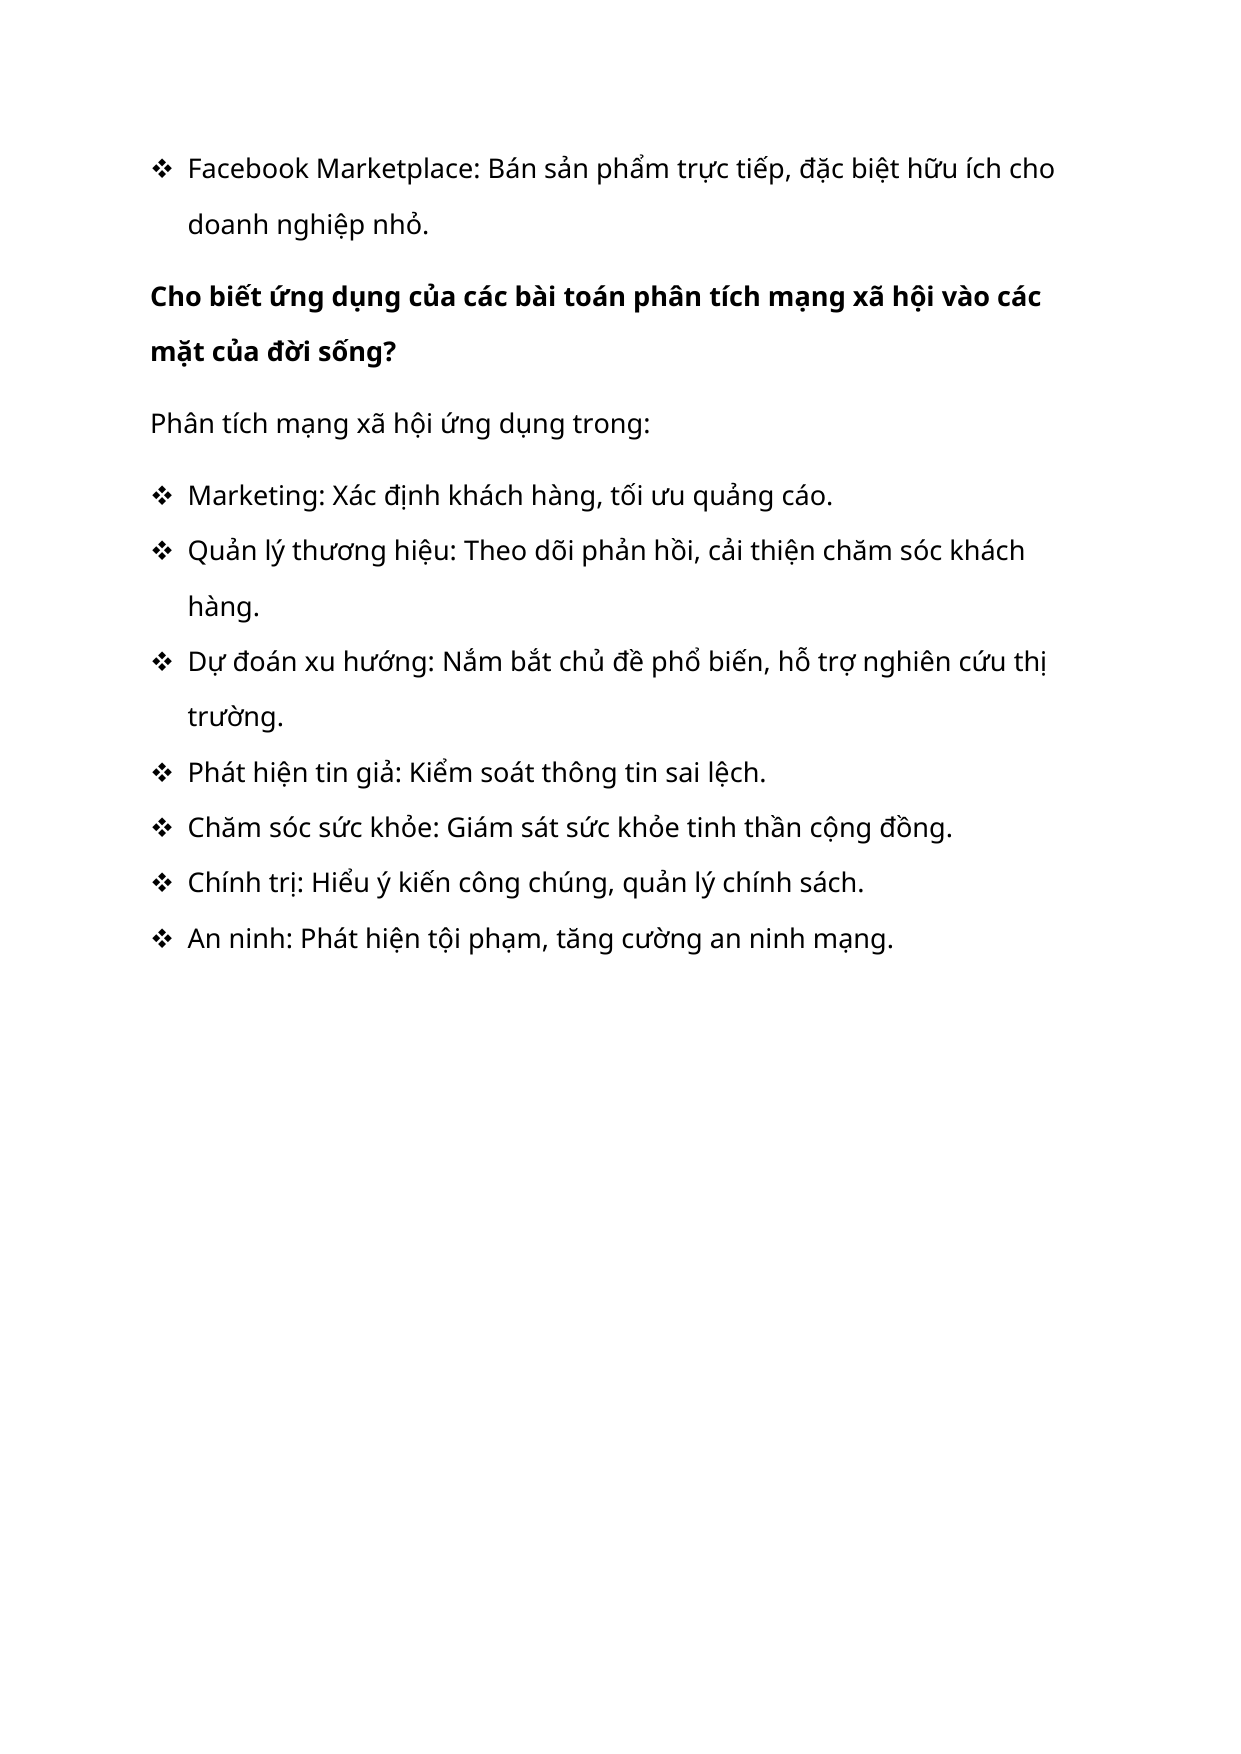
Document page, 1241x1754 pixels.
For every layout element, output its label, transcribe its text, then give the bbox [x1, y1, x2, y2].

list Marketing: Xác định khách hàng, tối ưu quảng cáo. [150, 477, 1090, 513]
text Phân tích mạng xã hội ứng dụng trong: [150, 404, 1090, 441]
list Chăm sóc sức khỏe: Giám sát sức khỏe tinh thần cộng đồng. [150, 808, 1090, 845]
text Cho biết ứng dụng của các bài toán phân tích mạng xã hội vào các mặt của đời sống? [150, 277, 1090, 369]
list Phát hiện tin giả: Kiểm soát thông tin sai lệch. [150, 753, 1090, 790]
list Facebook Marketplace: Bán sản phẩm trực tiếp, đặc biệt hữu ích cho doanh nghiệp nhỏ. [150, 150, 1090, 242]
list Chính trị: Hiểu ý kiến công chúng, quản lý chính sách. [150, 864, 1090, 901]
list Quản lý thương hiệu: Theo dõi phản hồi, cải thiện chăm sóc khách hàng. [150, 532, 1090, 624]
list An ninh: Phát hiện tội phạm, tăng cường an ninh mạng. [150, 919, 1090, 956]
list Dự đoán xu hướng: Nắm bắt chủ đề phổ biến, hỗ trợ nghiên cứu thị trường. [150, 642, 1090, 735]
